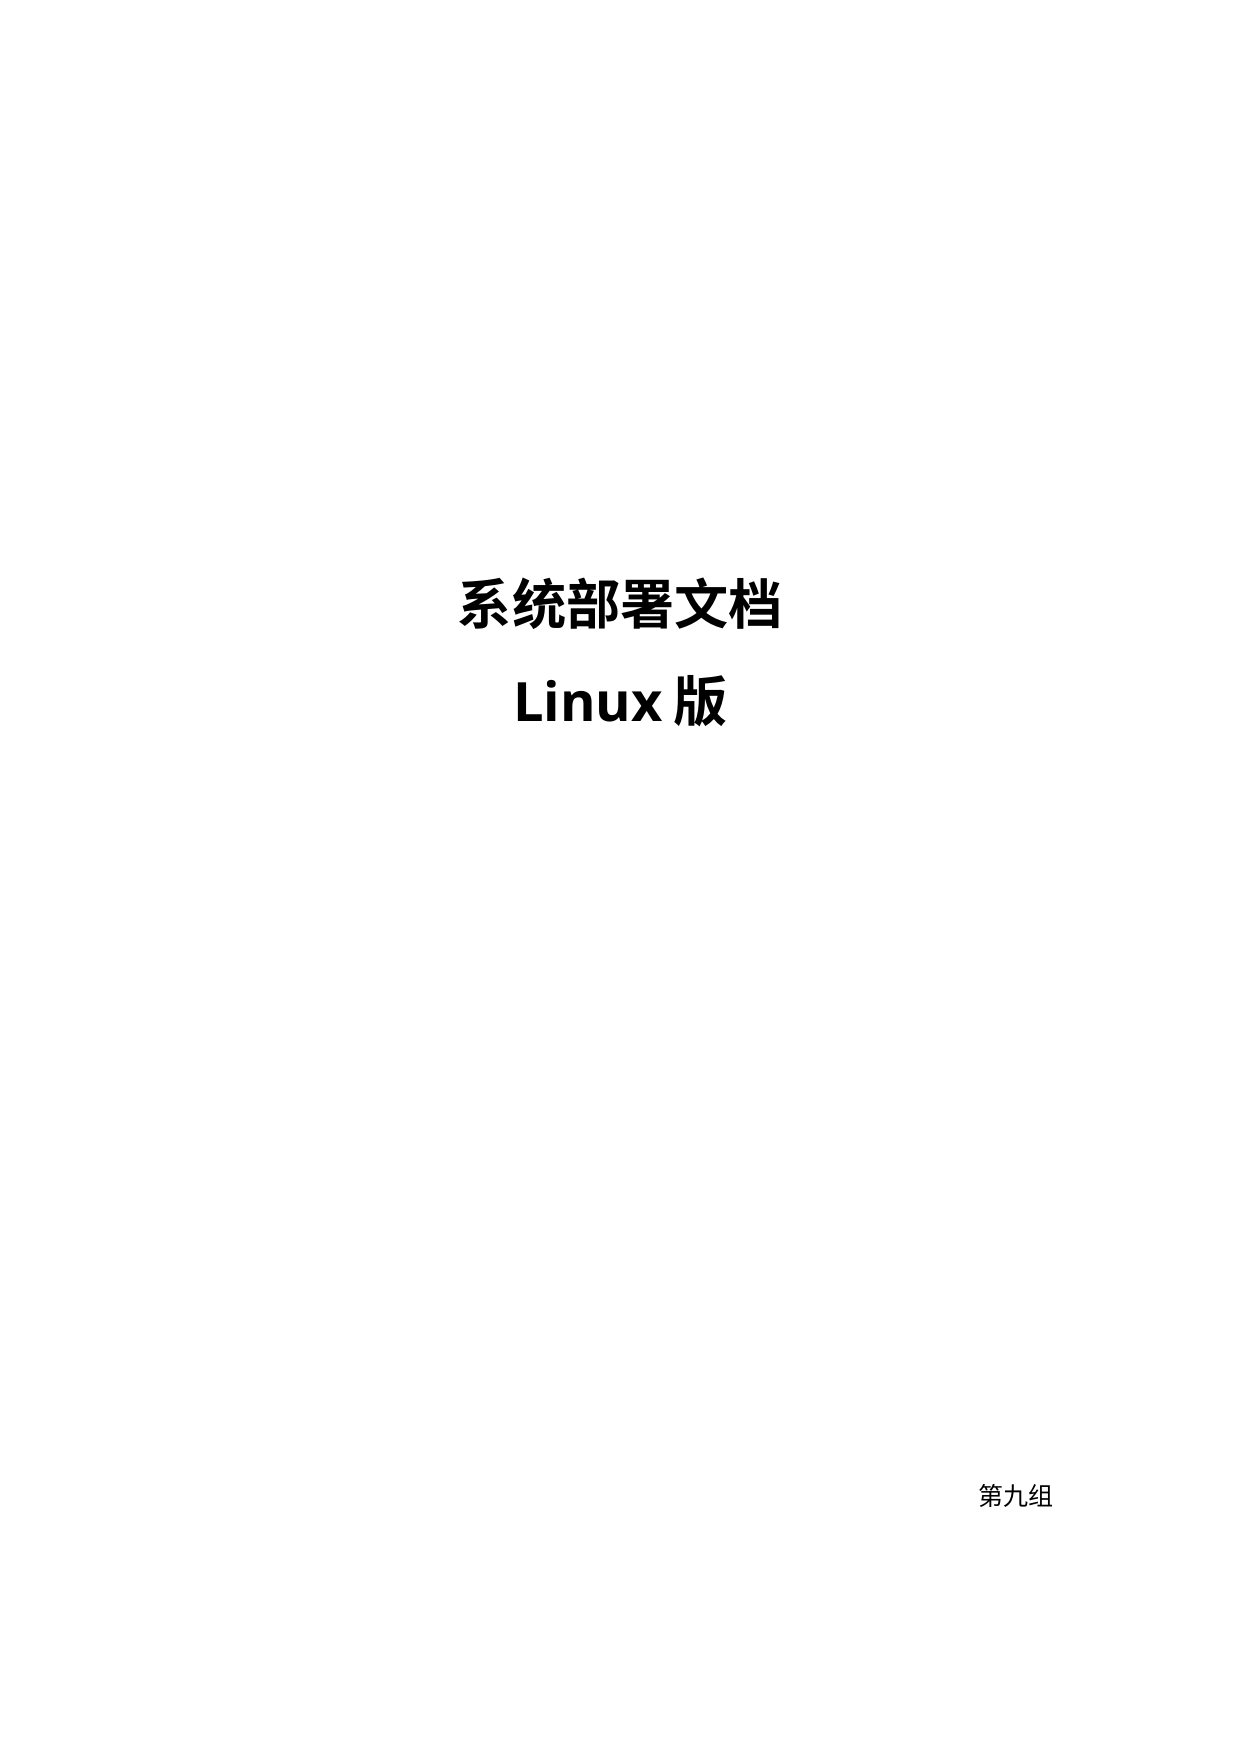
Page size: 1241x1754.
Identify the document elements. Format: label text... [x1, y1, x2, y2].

text 系统部署文档 [187, 552, 1053, 649]
text Linux版 [187, 649, 1053, 747]
text 第九组 [187, 1462, 1053, 1527]
